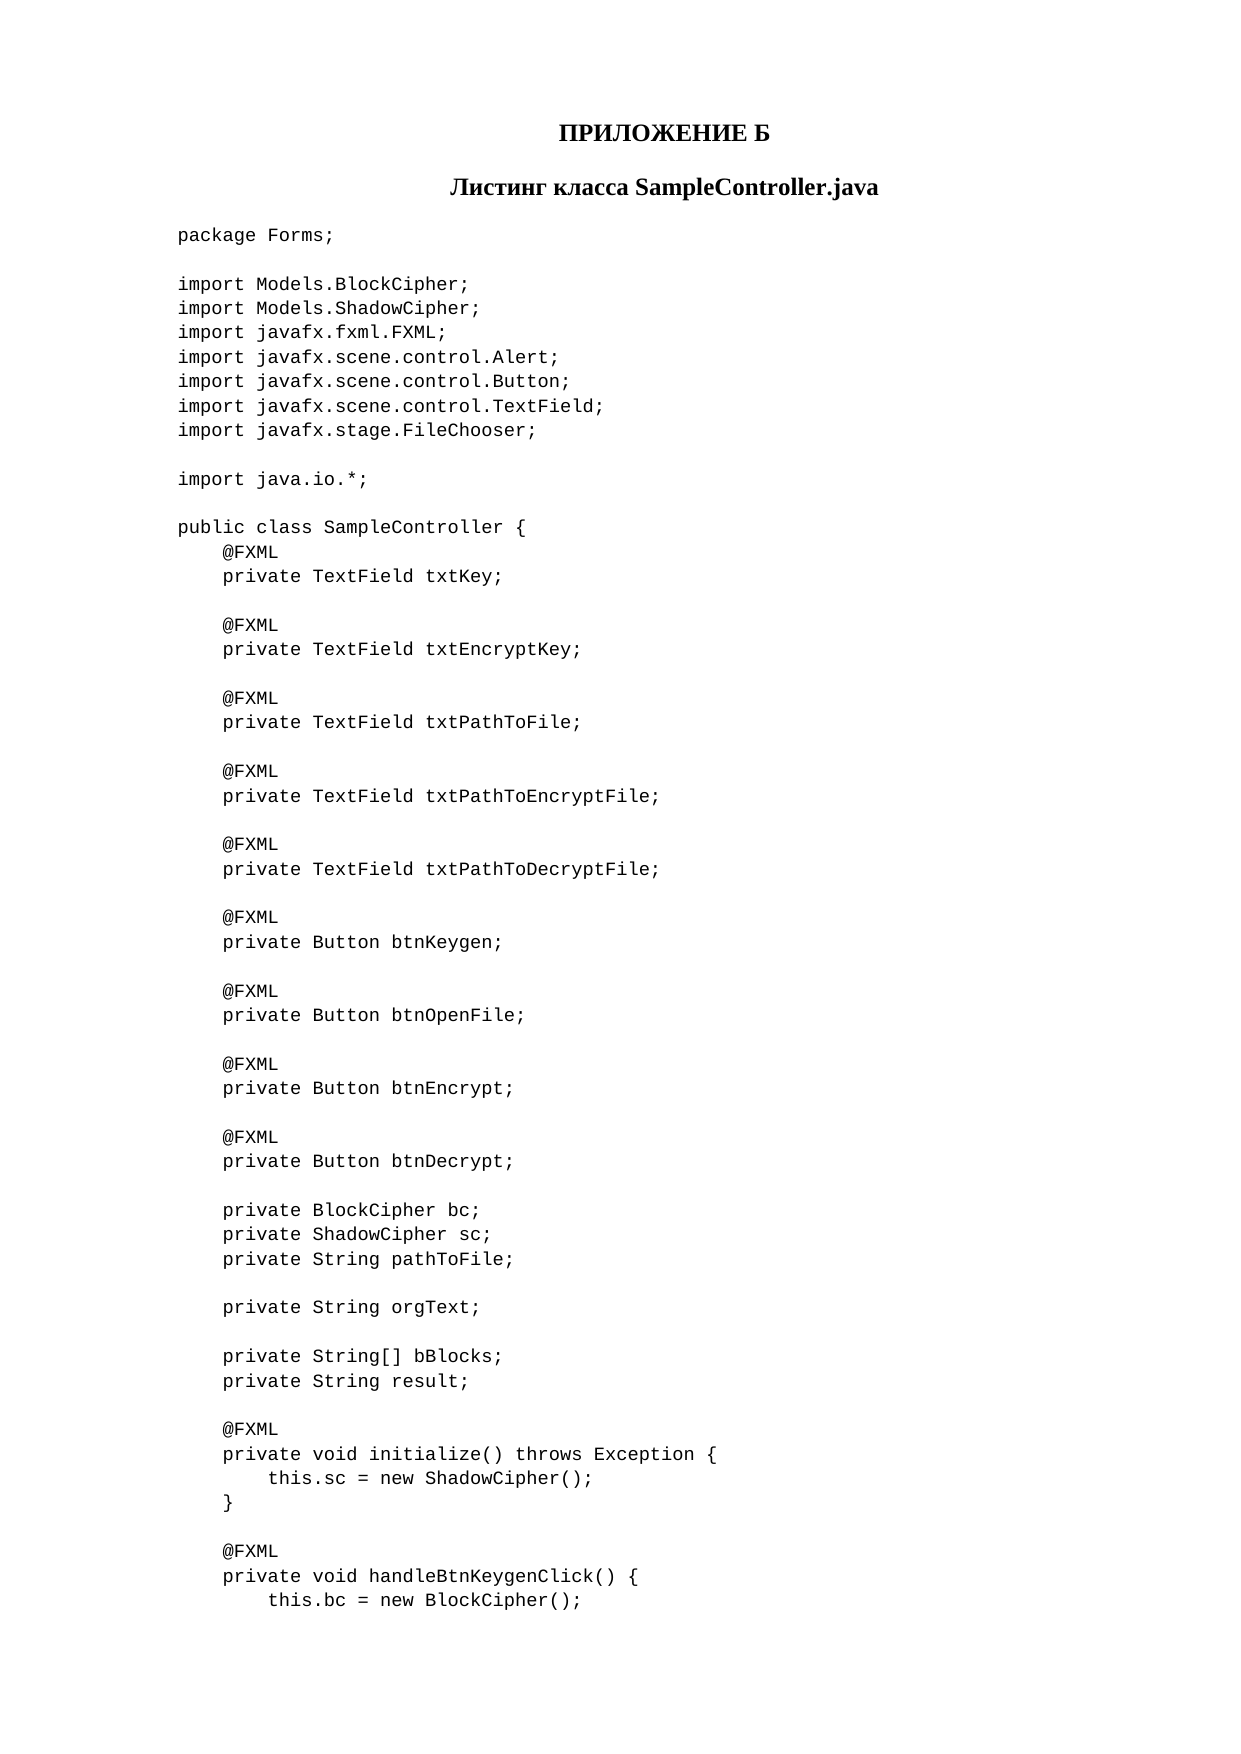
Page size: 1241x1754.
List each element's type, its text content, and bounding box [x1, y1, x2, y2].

text private Button btnDecrypt; [177, 1152, 1152, 1173]
text private TextField txtPathToDecryptFile; [177, 859, 1152, 881]
text @FXML [177, 835, 1152, 856]
text @FXML [177, 616, 1152, 637]
text private BlockCipher bc; [177, 1201, 1152, 1222]
text private String[] bBlocks; [177, 1347, 1152, 1368]
text private void handleBtnKeygenClick() { [177, 1566, 1152, 1588]
text import javafx.stage.FileChooser; [177, 421, 1152, 442]
text import javafx.scene.control.Button; [177, 372, 1152, 393]
text @FXML [177, 981, 1152, 1003]
text @FXML [177, 1128, 1152, 1149]
text import Models.BlockCipher; [177, 274, 1152, 296]
text @FXML [177, 689, 1152, 710]
text package Forms; [177, 226, 1152, 247]
text @FXML [177, 1542, 1152, 1563]
text @FXML [177, 1420, 1152, 1441]
text this.bc = new BlockCipher(); [177, 1591, 1152, 1612]
text private TextField txtPathToFile; [177, 713, 1152, 734]
text Листинг класса SampleController.java [177, 172, 1152, 201]
text private String orgText; [177, 1298, 1152, 1319]
text ПРИЛОЖЕНИЕ Б [177, 118, 1152, 147]
text public class SampleController { [177, 518, 1152, 539]
text private String pathToFile; [177, 1249, 1152, 1271]
text private TextField txtKey; [177, 567, 1152, 588]
text @FXML [177, 543, 1152, 564]
text private String result; [177, 1371, 1152, 1393]
text @FXML [177, 1054, 1152, 1076]
text private TextField txtPathToEncryptFile; [177, 786, 1152, 808]
text import javafx.fxml.FXML; [177, 323, 1152, 344]
text } [177, 1493, 1152, 1514]
text private void initialize() throws Exception { [177, 1444, 1152, 1466]
text private Button btnKeygen; [177, 933, 1152, 954]
text import javafx.scene.control.Alert; [177, 348, 1152, 369]
text import java.io.*; [177, 469, 1152, 491]
text import Models.ShadowCipher; [177, 299, 1152, 320]
text private Button btnOpenFile; [177, 1006, 1152, 1027]
text import javafx.scene.control.TextField; [177, 396, 1152, 418]
text private ShadowCipher sc; [177, 1225, 1152, 1246]
text @FXML [177, 762, 1152, 783]
text this.sc = new ShadowCipher(); [177, 1469, 1152, 1490]
text @FXML [177, 908, 1152, 929]
text private TextField txtEncryptKey; [177, 640, 1152, 661]
text private Button btnEncrypt; [177, 1079, 1152, 1100]
